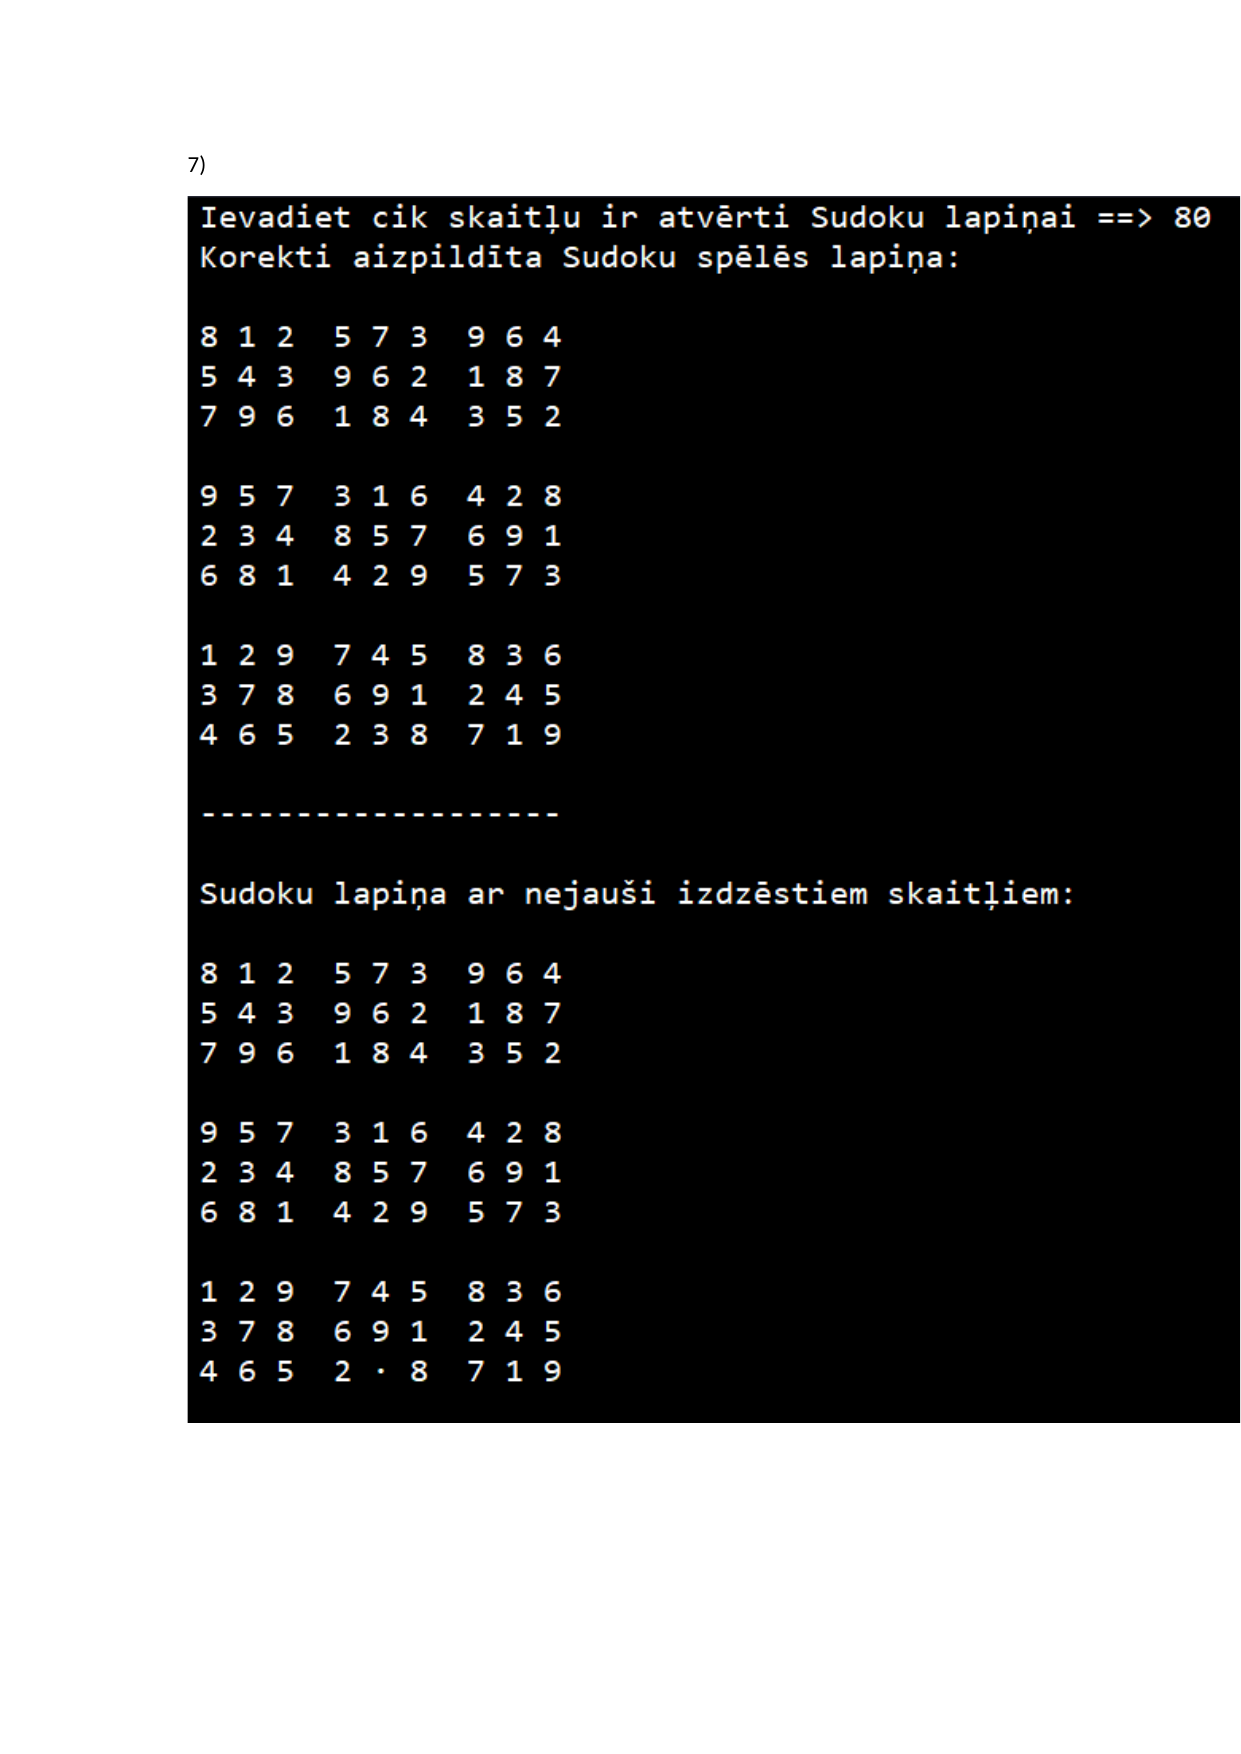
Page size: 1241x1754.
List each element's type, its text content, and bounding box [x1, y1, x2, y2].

picture [187, 196, 1241, 1423]
text 7) [187, 150, 1053, 178]
